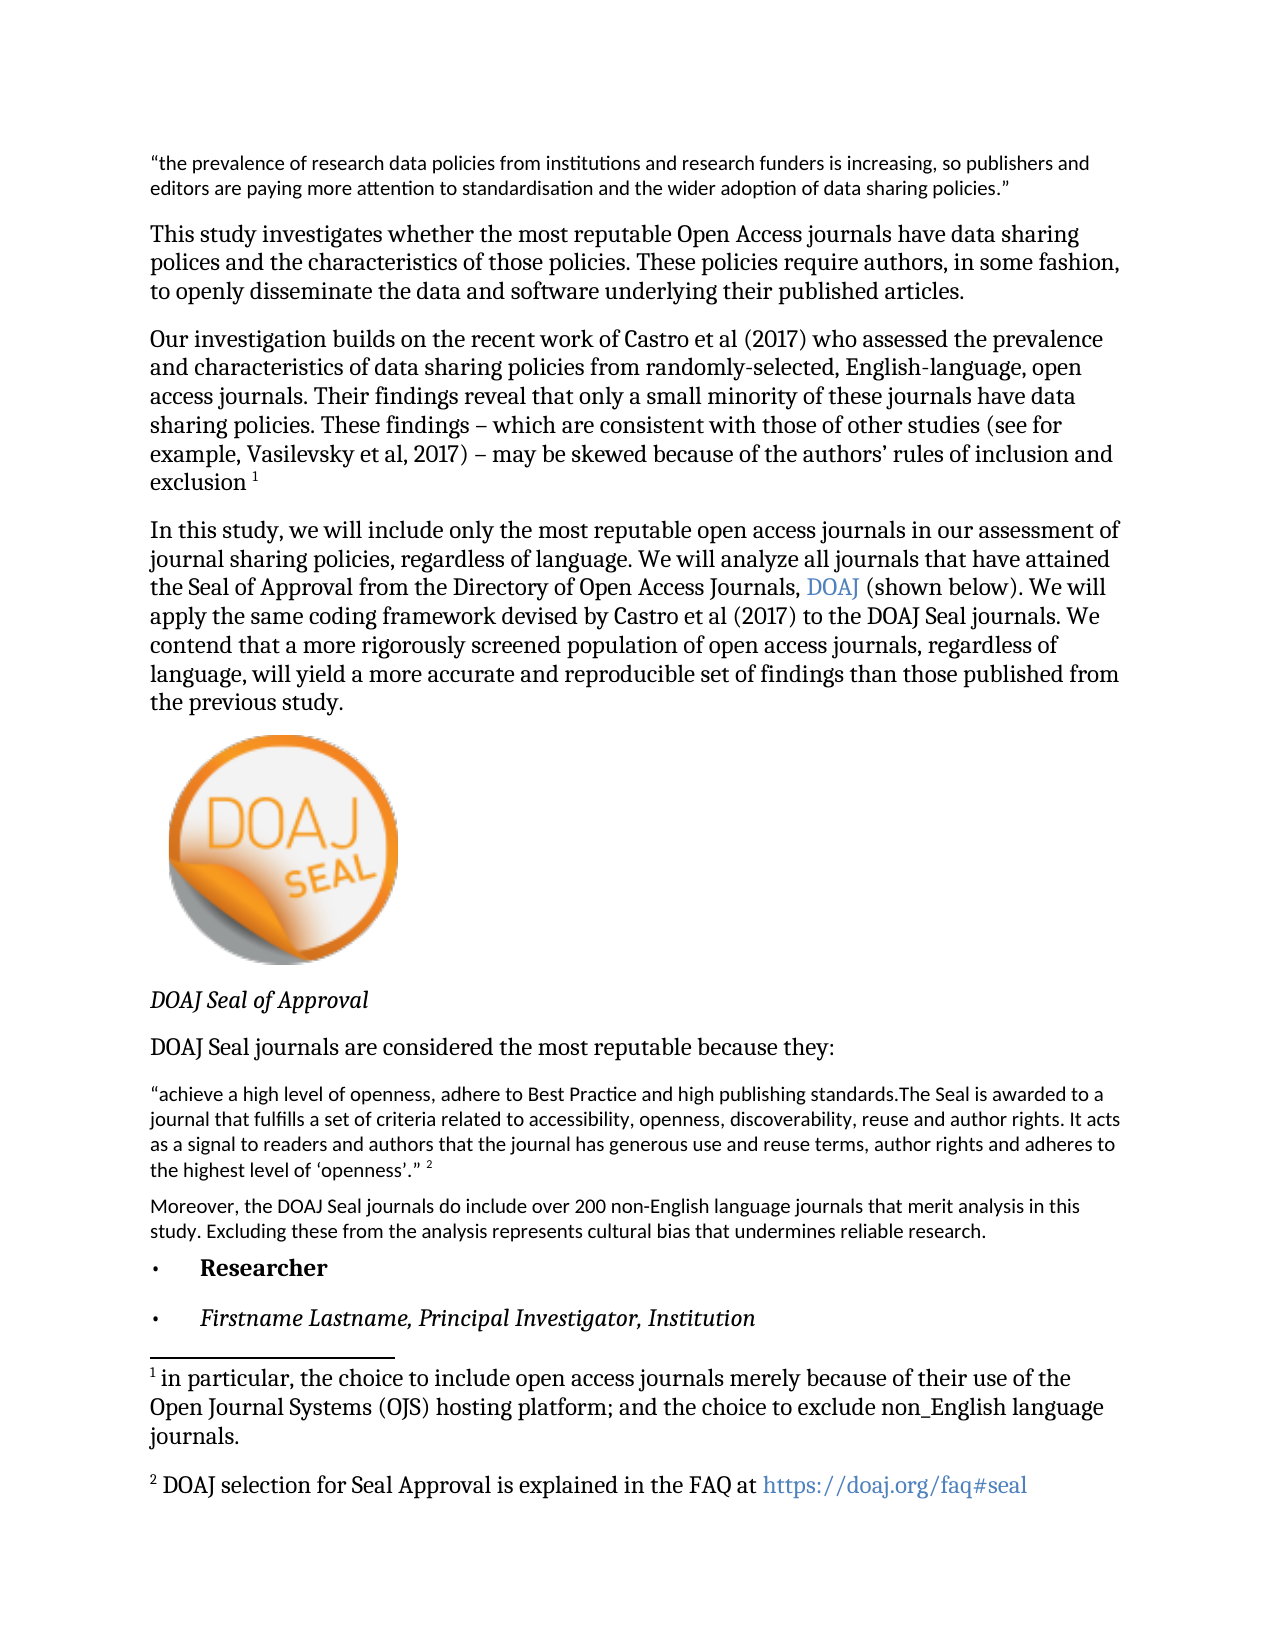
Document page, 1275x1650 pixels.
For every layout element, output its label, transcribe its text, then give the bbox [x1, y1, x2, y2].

picture [168, 735, 398, 965]
text Our investigation builds on the recent work of Castro et al (2017) who assessed the prevalence and characteristics of data sharing policies from randomly-selected, English-language, open access journals. Their findings reveal that only a small minority of these journals have data sharing policies. These findings – which are consistent with those of other studies (see for example, Vasilevsky et al, 2017) – may be skewed because of the authors’ rules of inclusion and exclusion [150, 324, 1125, 497]
text DOAJ Seal journals are considered the most reputable because they: [150, 1033, 1125, 1062]
list Researcher [150, 1254, 1125, 1283]
list Firstname Lastname, Principal Investigator, Institution [150, 1304, 1125, 1332]
text “achieve a high level of openness, adhere to Best Practice and high publishing standards.The Seal is awarded to a journal that fulfills a set of criteria related to accessibility, openness, discoverability, reuse and author rights. It acts as a signal to readers and authors that the journal has generous use and reuse terms, author rights and adheres to the highest level of ‘openness’.” [150, 1081, 1125, 1182]
text DOAJ Seal of Approval [150, 986, 1125, 1014]
text This study investigates whether the most reputable Open Access journals have data sharing polices and the characteristics of those policies. These policies require authors, in some fashion, to openly disseminate the data and software underlying their published articles. [150, 219, 1125, 306]
text “the prevalence of research data policies from institutions and research funders is increasing, so publishers and editors are paying more attention to standardisation and the wider adoption of data sharing policies.” [150, 150, 1125, 201]
text Moreover, the DOAJ Seal journals do include over 200 non-English language journals that merit analysis in this study. Excluding these from the analysis represents cultural bias that undermines reliable research. [150, 1193, 1125, 1244]
text In this study, we will include only the most reputable open access journals in our assessment of journal sharing policies, regardless of language. We will analyze all journals that have attained the Seal of Approval from the Directory of Open Access Journals, DOAJ (shown below). We will apply the same coding framework devised by Castro et al (2017) to the DOAJ Seal journals. We contend that a more rigorously screened population of open access journals, regardless of language, will yield a more accurate and reproducible set of findings than those published from the previous study. [150, 516, 1125, 717]
